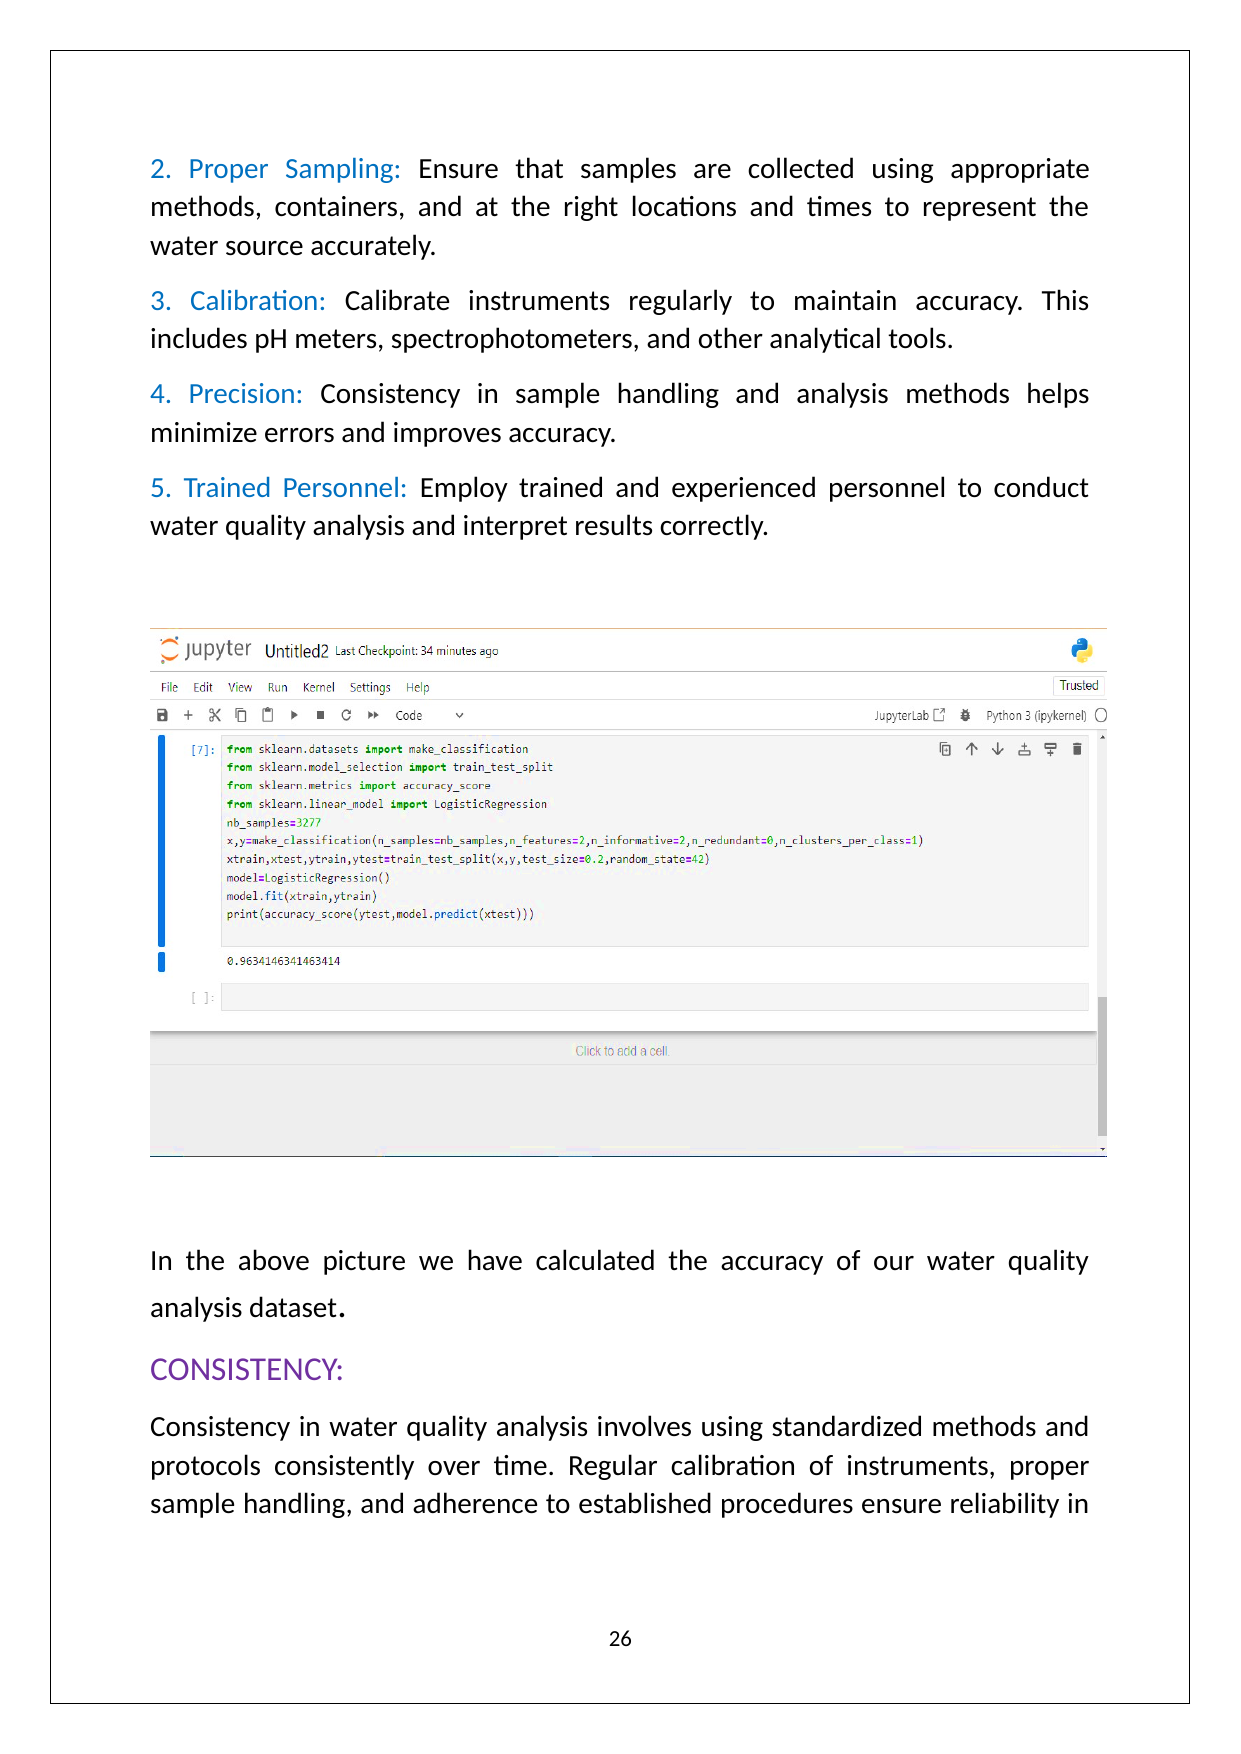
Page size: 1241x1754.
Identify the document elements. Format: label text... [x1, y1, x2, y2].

text 2. Proper Sampling: Ensure that samples are collected using appropriate methods, containers, and at the right locations and times to represent the water source accurately. [150, 150, 1090, 262]
text 5. Trained Personnel: Employ trained and experienced personnel to conduct water quality analysis and interpret results correctly. [150, 469, 1090, 543]
text CONSISTENCY: [150, 1347, 1090, 1388]
text 3. Calibration: Calibrate instruments regularly to maintain accuracy. This includes pH meters, spectrophotometers, and other analytical tools. [150, 282, 1090, 356]
picture [150, 628, 1107, 1157]
text 4. Precision: Consistency in sample handling and analysis methods helps minimize errors and improves accuracy. [150, 376, 1090, 449]
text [150, 1408, 1090, 1521]
text In the above picture we have calculated the accuracy of our water quality analysis dataset. [150, 1242, 1090, 1327]
